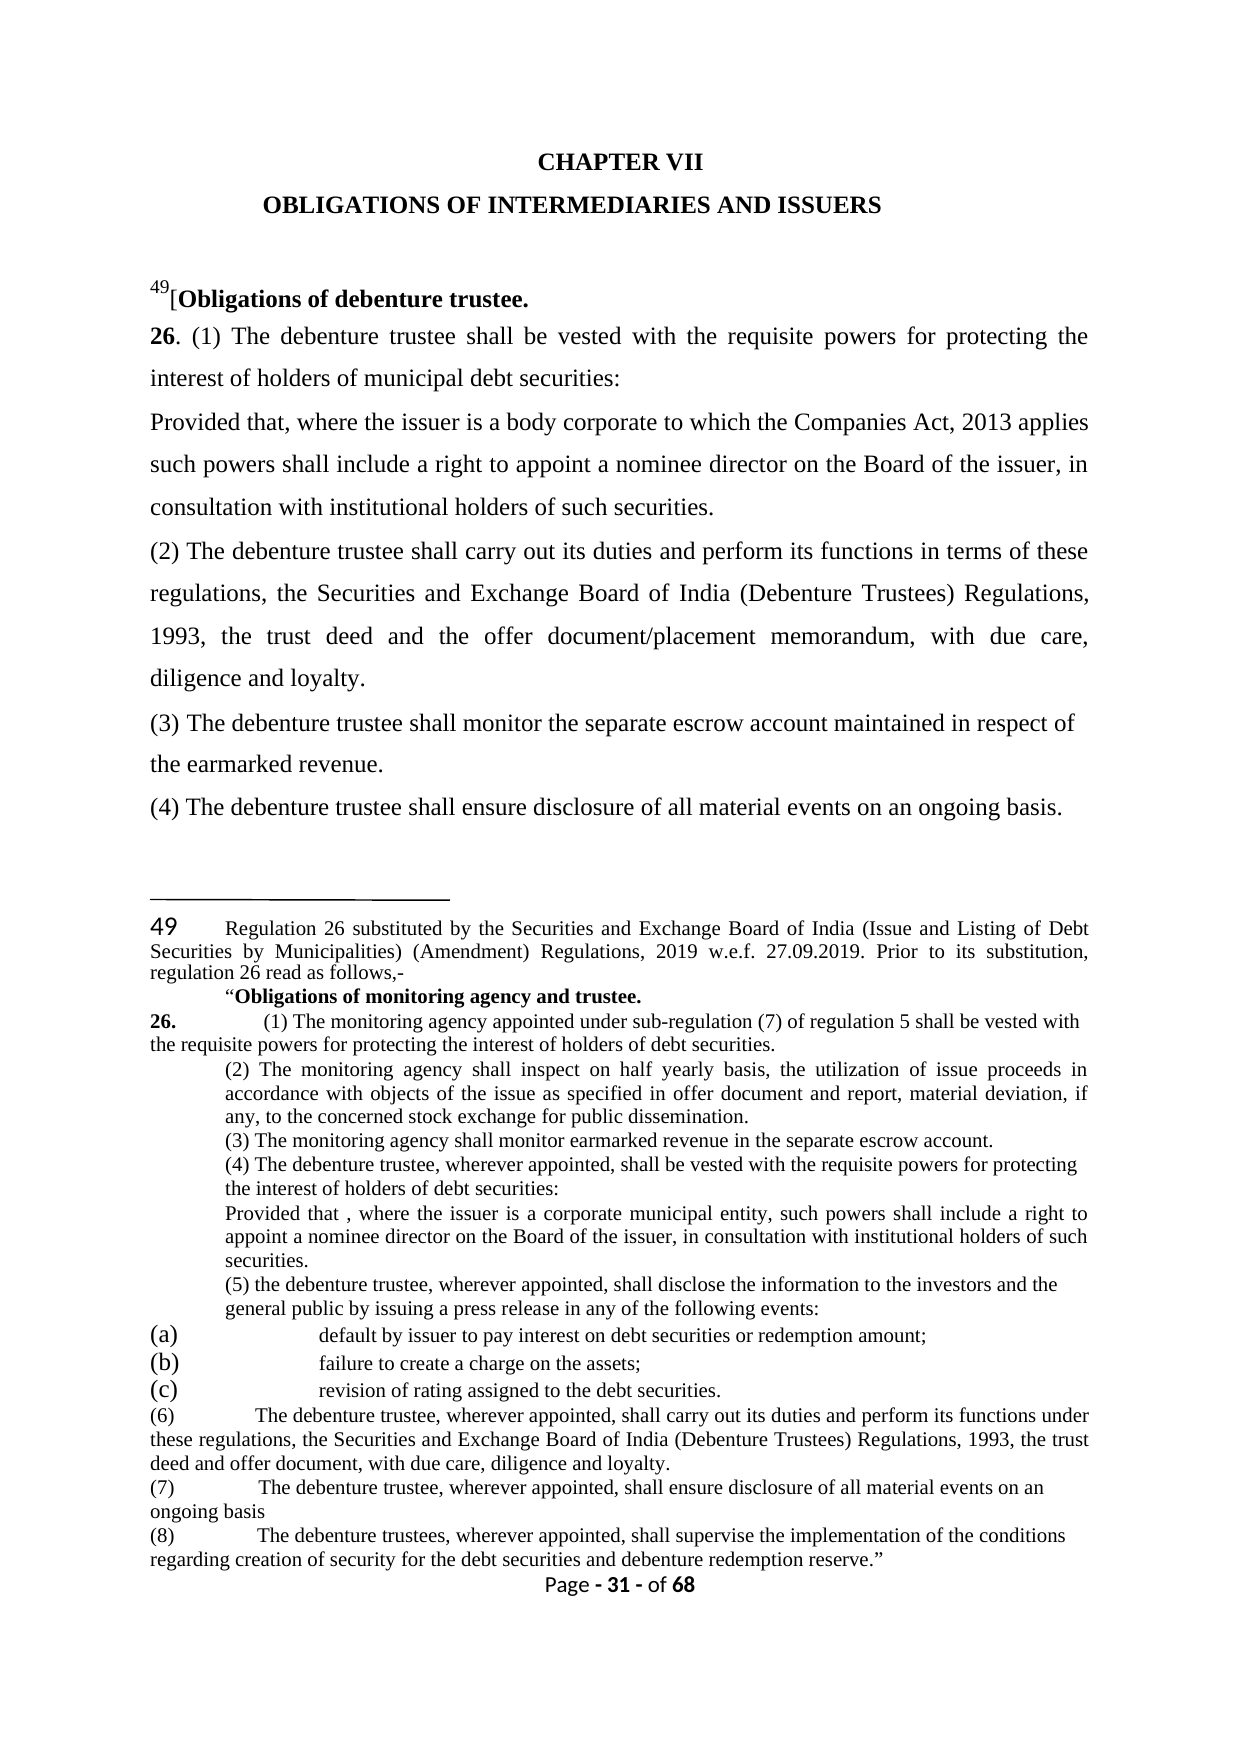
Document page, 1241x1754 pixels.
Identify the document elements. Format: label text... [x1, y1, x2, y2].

list revision of rating assigned to the debt securities. [150, 1376, 1090, 1403]
list The debenture trustee shall carry out its duties and perform its functions in terms of these regulations, the Securities and Exchange Board of India (Debenture Trustees) Regulations, 1993, the trust deed and the offer document/placement memorandum, with due care, diligence and loyalty. [150, 536, 1090, 692]
text (4) The debenture trustee, wherever appointed, shall be vested with the requisite powers for protecting the interest of holders of debt securities: [225, 1153, 1089, 1200]
text (5) the debenture trustee, wherever appointed, shall disclose the information to the investors and the general public by issuing a press release in any of the following events: [225, 1273, 1089, 1320]
list Regulation 26 substituted by the Securities and Exchange Board of India (Issue and Listing of Debt Securities by Municipalities) (Amendment) Regulations, 2019 w.e.f. 27.09.2019. Prior to its substitution, regulation 26 read as follows,- [150, 913, 1090, 984]
text CHAPTER VII [537, 147, 1090, 176]
list (1) The monitoring agency appointed under sub-regulation (7) of regulation 5 shall be vested with the requisite powers for protecting the interest of holders of debt securities. [150, 1009, 1090, 1056]
list The debenture trustee shall ensure disclosure of all material events on an ongoing basis. [150, 792, 1090, 821]
text Page - 31 - of 68 [150, 1571, 1089, 1598]
list failure to create a charge on the assets; [150, 1348, 1090, 1375]
list default by issuer to pay interest on debt securities or redemption amount; [150, 1320, 1090, 1347]
text (3) The monitoring agency shall monitor earmarked revenue in the separate escrow account. [225, 1128, 1090, 1152]
text “Obligations of monitoring agency and trustee. [225, 984, 1090, 1008]
list The debenture trustee shall monitor the separate escrow account maintained in respect of the earmarked revenue. [150, 708, 1090, 778]
text 49[Obligations of debenture trustee. [150, 276, 1090, 314]
list The debenture trustee, wherever appointed, shall carry out its duties and perform its functions under these regulations, the Securities and Exchange Board of India (Debenture Trustees) Regulations, 1993, the trust deed and offer document, with due care, diligence and loyalty. [150, 1404, 1090, 1475]
text 26. (1) The debenture trustee shall be vested with the requisite powers for protecting the interest of holders of municipal debt securities: [150, 321, 1089, 392]
text (2) The monitoring agency shall inspect on half yearly basis, the utilization of issue proceeds in accordance with objects of the issue as specified in offer document and report, material deviation, if any, to the concerned stock exchange for public dissemination. [225, 1057, 1089, 1128]
text OBLIGATIONS OF INTERMEDIARIES AND ISSUERS [262, 190, 1090, 219]
list The debenture trustee, wherever appointed, shall ensure disclosure of all material events on an ongoing basis [150, 1476, 1090, 1523]
list The debenture trustees, wherever appointed, shall supervise the implementation of the conditions regarding creation of security for the debt securities and debenture redemption reserve.” [150, 1524, 1090, 1571]
text Provided that, where the issuer is a body corporate to which the Companies Act, 2013 applies such powers shall include a right to appoint a nominee director on the Board of the issuer, in consultation with institutional holders of such securities. [150, 407, 1089, 521]
text Provided that , where the issuer is a corporate municipal entity, such powers shall include a right to appoint a nominee director on the Board of the issuer, in consultation with institutional holders of such securities. [225, 1201, 1089, 1272]
